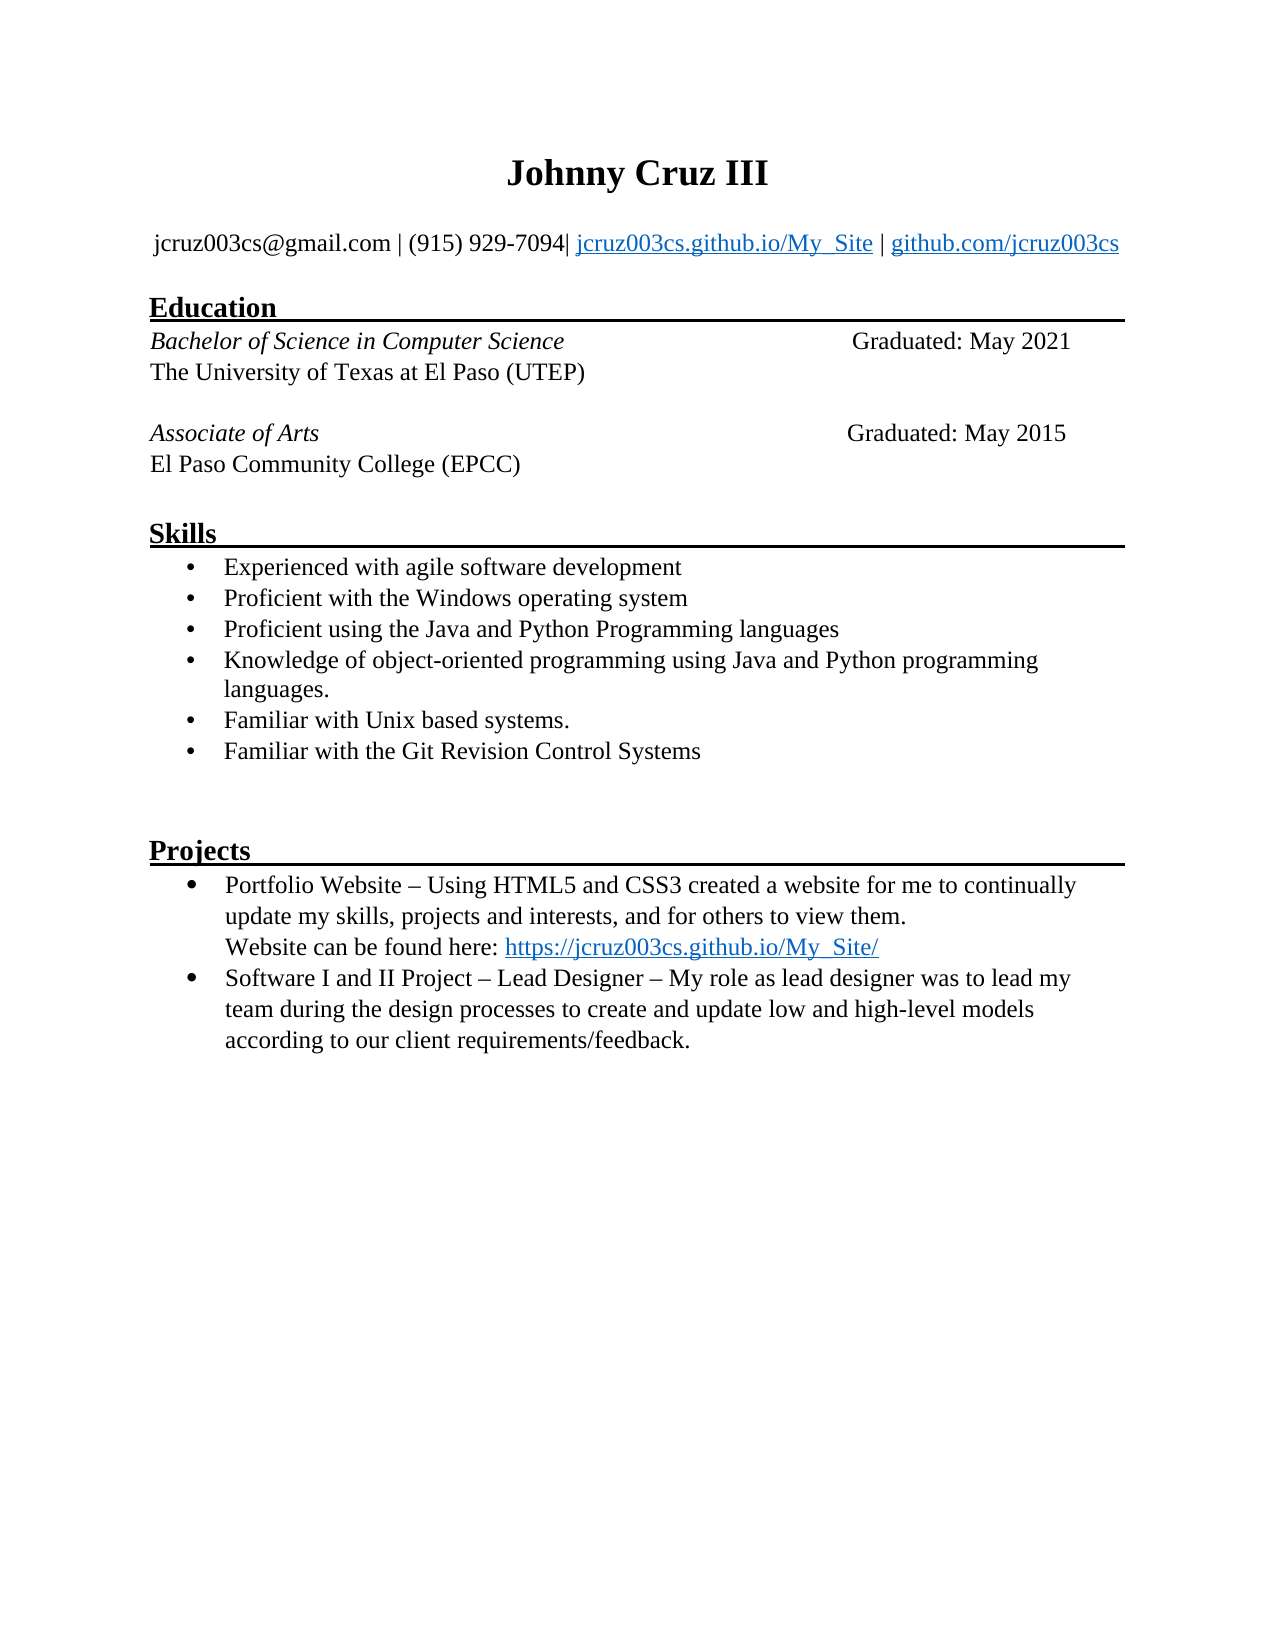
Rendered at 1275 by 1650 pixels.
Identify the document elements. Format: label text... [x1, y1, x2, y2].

subtitle Education [148, 290, 1121, 323]
list Proficient using the Java and Python Programming languages [186, 614, 1121, 643]
text Associate of Arts Graduated: May 2015 [150, 418, 1121, 447]
text The University of Texas at El Paso (UTEP) [150, 357, 1121, 385]
list Portfolio Website – Using HTML5 and CSS3 created a website for me to continually update my skills, projects and interests, and for others to view them. Website can be found here: https://jcruz003cs.github.io/My_Site/ [187, 870, 1121, 961]
text Johnny Cruz III [154, 150, 1121, 193]
list Familiar with the Git Revision Control Systems [186, 736, 1121, 765]
list Knowledge of object-oriented programming using Java and Python programming languages. [186, 644, 1121, 703]
list Software I and II Project – Lead Designer – My role as lead designer was to lead my team during the design processes to create and update low and high-level models according to our client requirements/feedback. [187, 963, 1121, 1054]
list Familiar with Unix based systems. [186, 705, 1121, 734]
list Proficient with the Windows operating system [186, 583, 1121, 612]
subtitle Projects [148, 833, 1121, 867]
text Bachelor of Science in Computer Science Graduated: May 2021 [150, 326, 1121, 354]
subtitle Skills [148, 516, 1121, 549]
list Experienced with agile software development [186, 552, 1121, 581]
text El Paso Community College (EPCC) [150, 449, 1121, 478]
text jcruz003cs@gmail.com | (915) 929-7094| jcruz003cs.github.io/My_Site | github.com/jcruz003cs [153, 228, 1121, 256]
